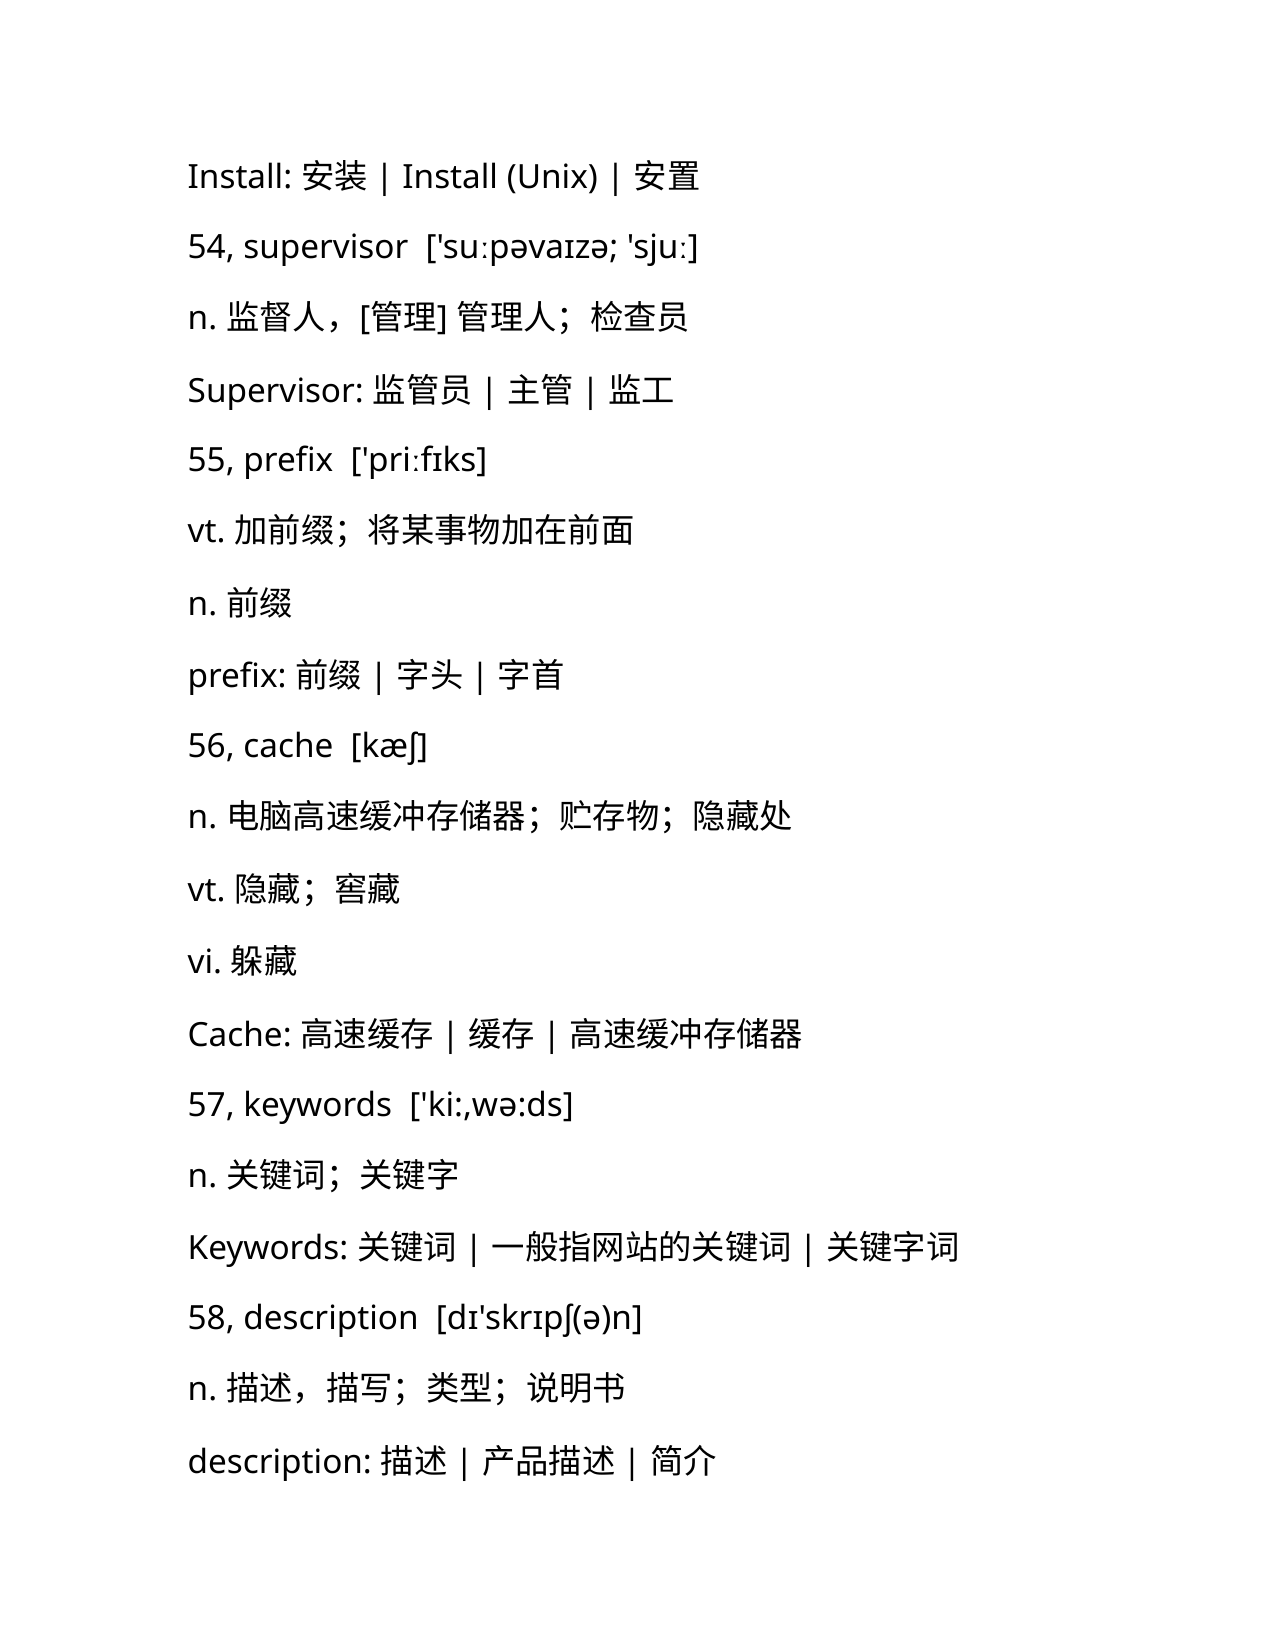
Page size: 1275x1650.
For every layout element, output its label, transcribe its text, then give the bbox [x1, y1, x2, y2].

text n. 电脑高速缓冲存储器；贮存物；隐藏处 [187, 790, 1087, 838]
text n. 描述，描写；类型；说明书 [187, 1362, 1087, 1410]
text 58, description [dɪ'skrɪpʃ(ə)n] [187, 1294, 1087, 1339]
text n. 关键词；关键字 [187, 1148, 1087, 1197]
text n. 监督人，[管理] 管理人；检查员 [187, 291, 1087, 339]
text vt. 隐藏；窖藏 [187, 863, 1087, 911]
text 54, supervisor ['suːpəvaɪzə; 'sjuː] [187, 223, 1087, 268]
text Cache: 高速缓存 | 缓存 | 高速缓冲存储器 [187, 1008, 1087, 1056]
text Keywords: 关键词 | 一般指网站的关键词 | 关键字词 [187, 1221, 1087, 1269]
text Supervisor: 监管员 | 主管 | 监工 [187, 363, 1087, 412]
text 57, keywords ['ki:,wə:ds] [187, 1080, 1087, 1126]
text vt. 加前缀；将某事物加在前面 [187, 504, 1087, 552]
text 56, cache [kæʃ] [187, 722, 1087, 767]
text description: 描述 | 产品描述 | 简介 [187, 1434, 1087, 1483]
text prefix: 前缀 | 字头 | 字首 [187, 649, 1087, 698]
text 55, prefix ['priːfɪks] [187, 436, 1087, 481]
text Install: 安装 | Install (Unix) | 安置 [187, 150, 1087, 198]
text n. 前缀 [187, 577, 1087, 625]
text vi. 躲藏 [187, 935, 1087, 984]
